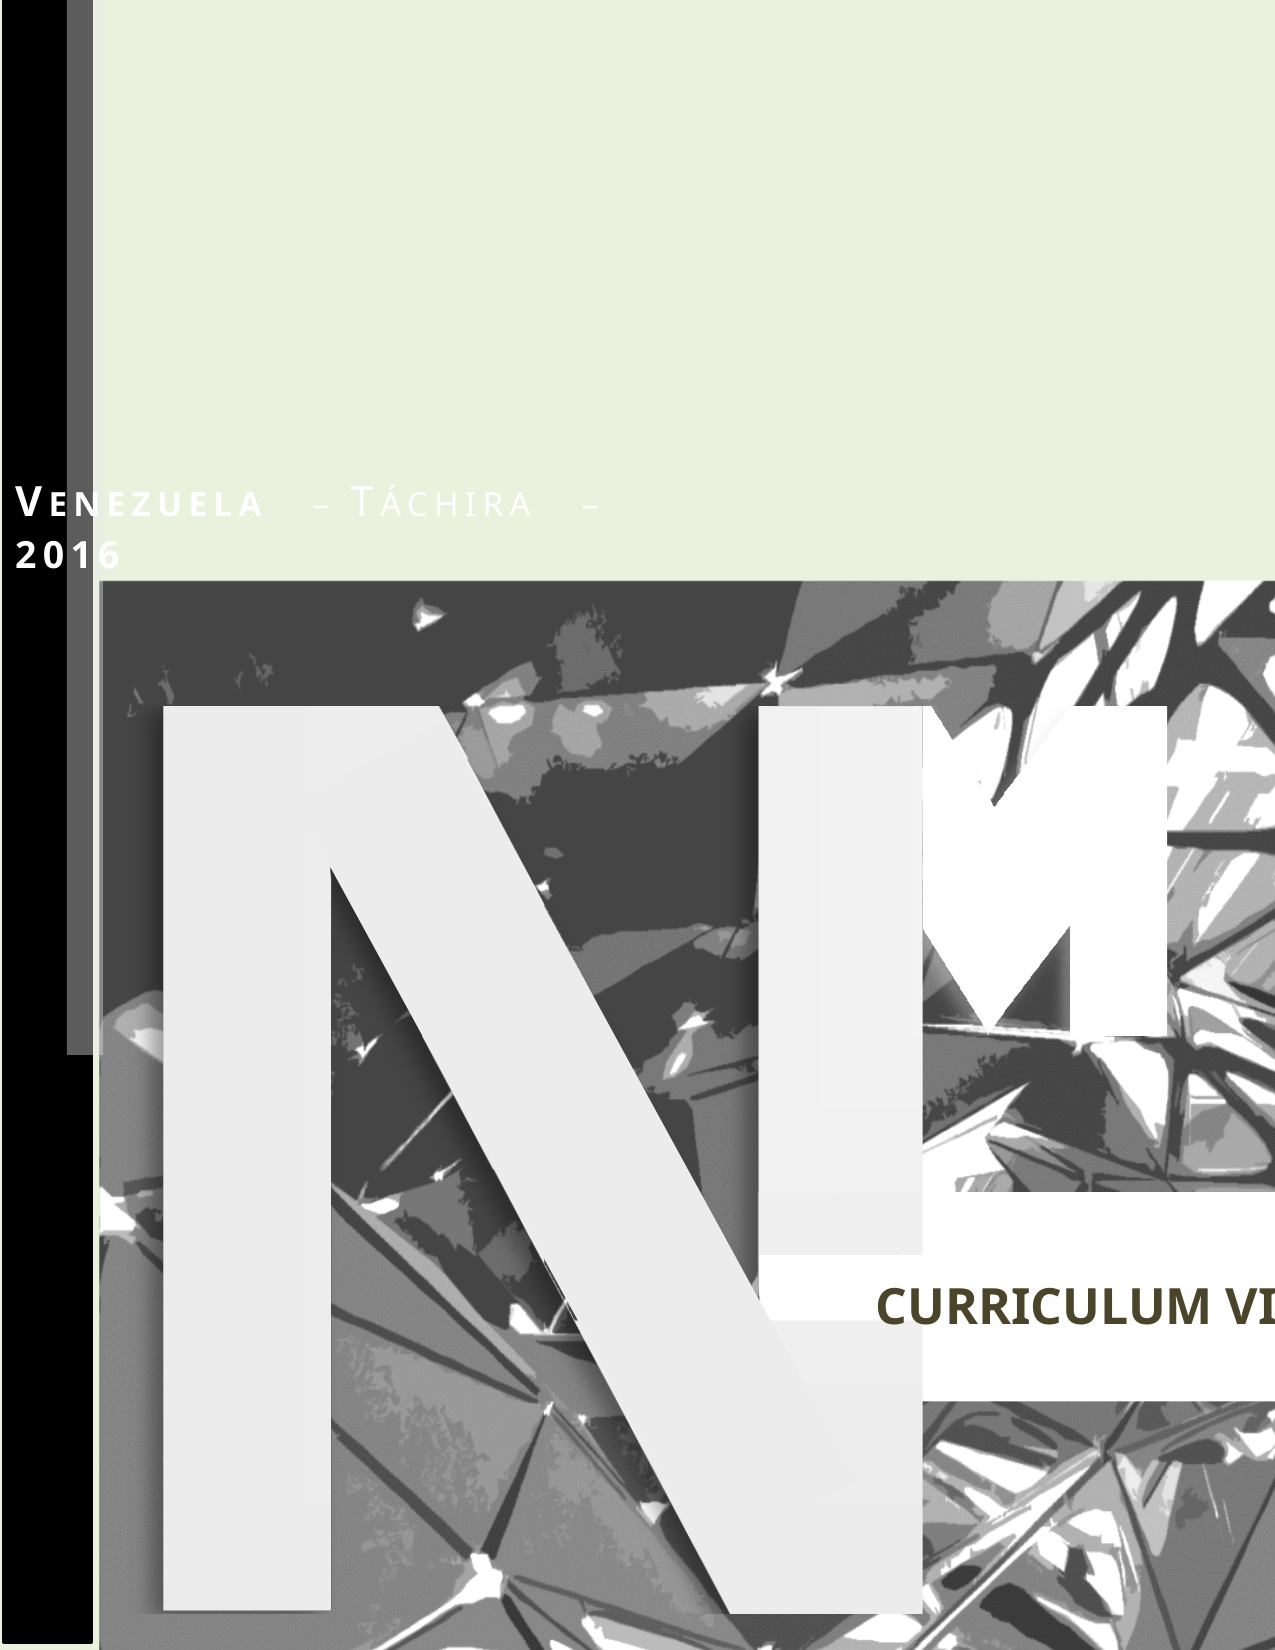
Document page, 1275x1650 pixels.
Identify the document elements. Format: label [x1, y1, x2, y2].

picture [100, 582, 1275, 1650]
